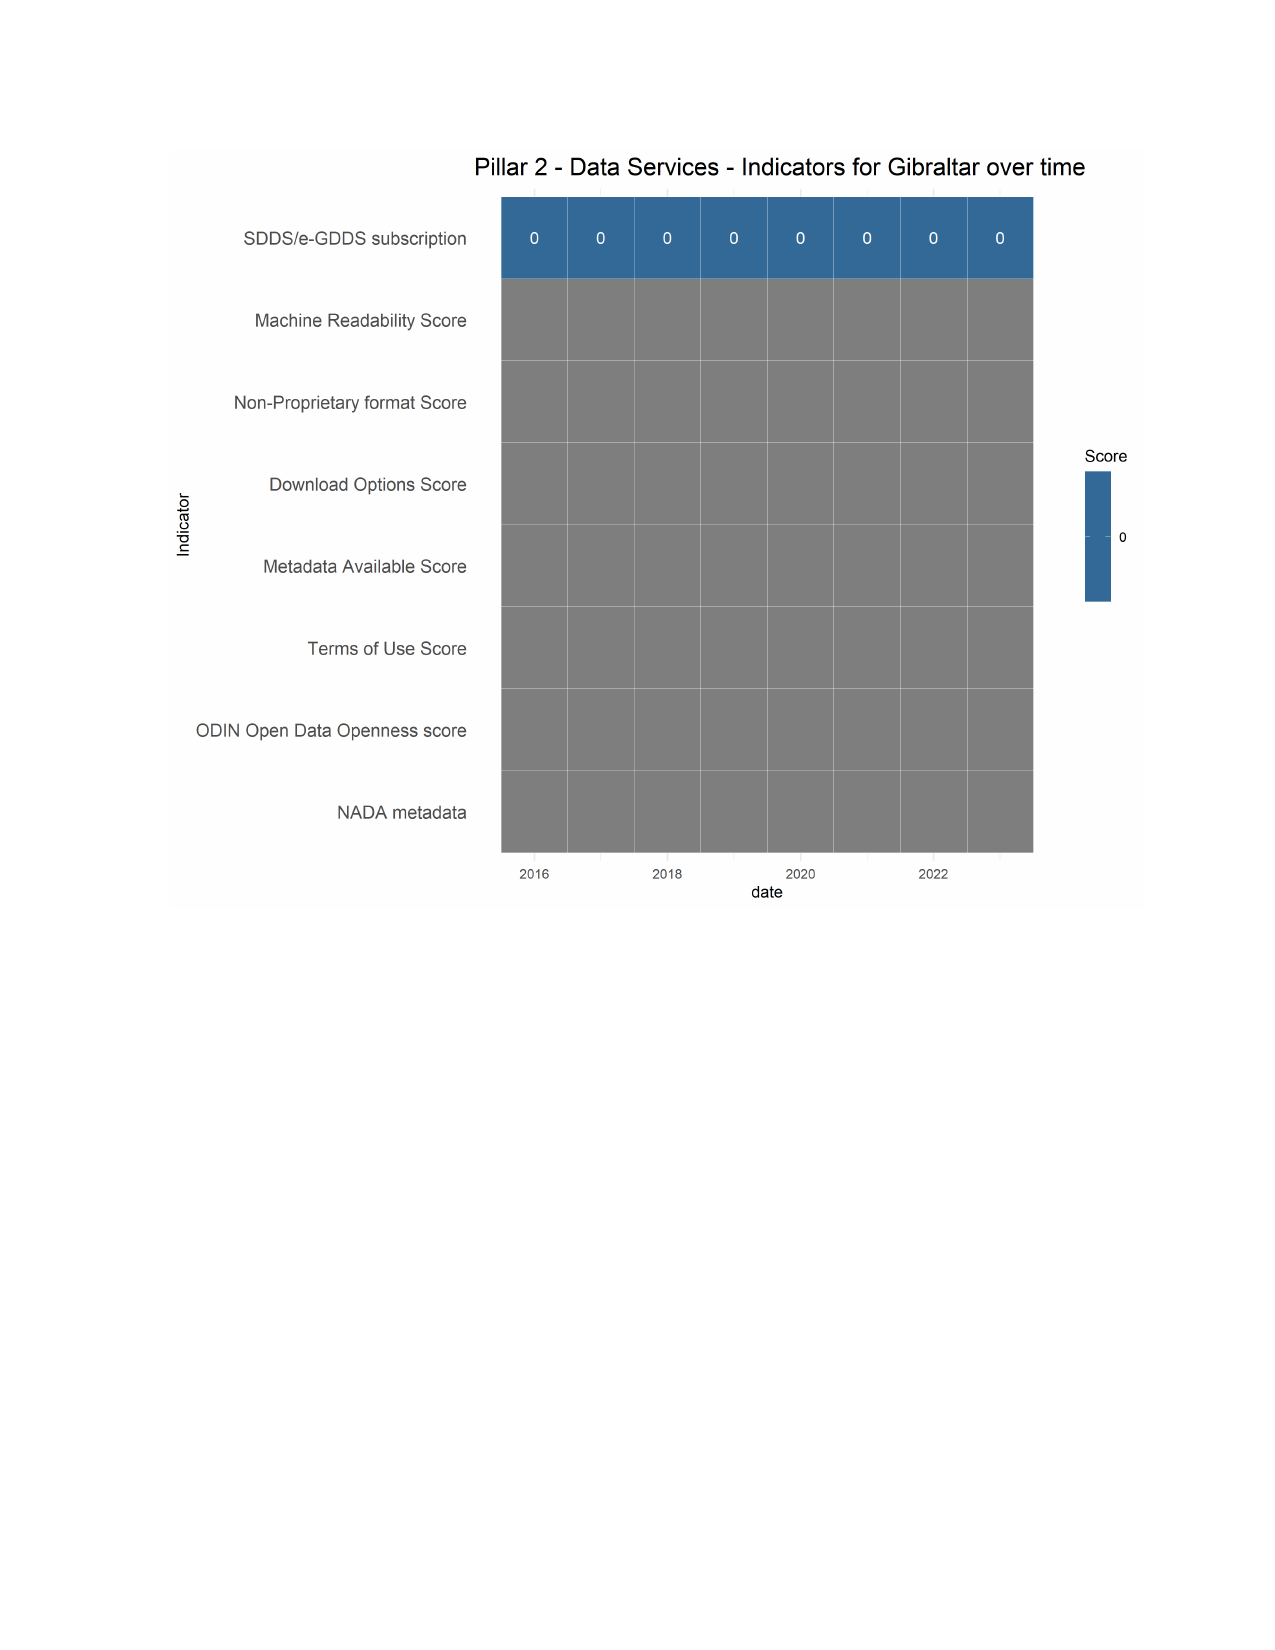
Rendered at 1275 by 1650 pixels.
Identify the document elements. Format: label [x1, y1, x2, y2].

picture [168, 150, 1144, 909]
